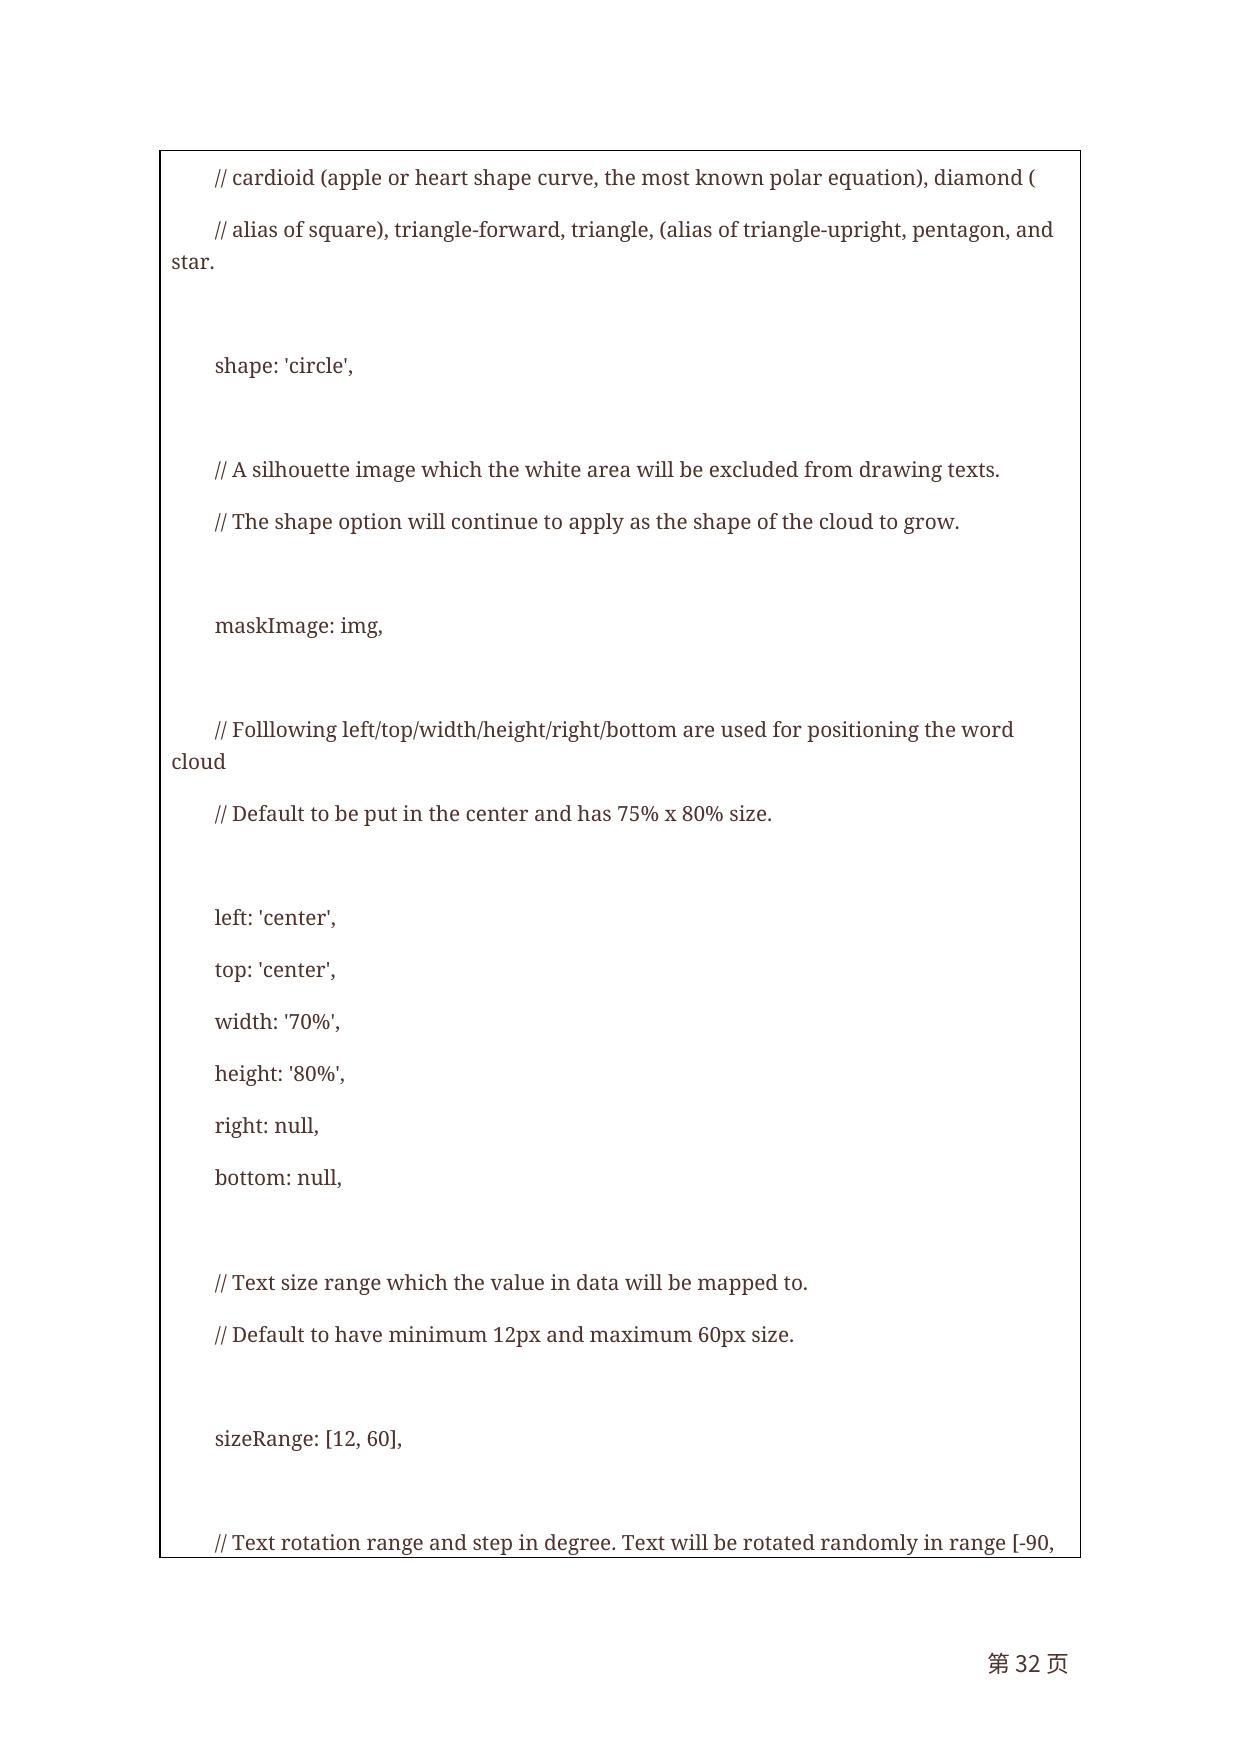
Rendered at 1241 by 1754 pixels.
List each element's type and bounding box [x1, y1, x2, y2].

table_header [161, 151, 1080, 1557]
